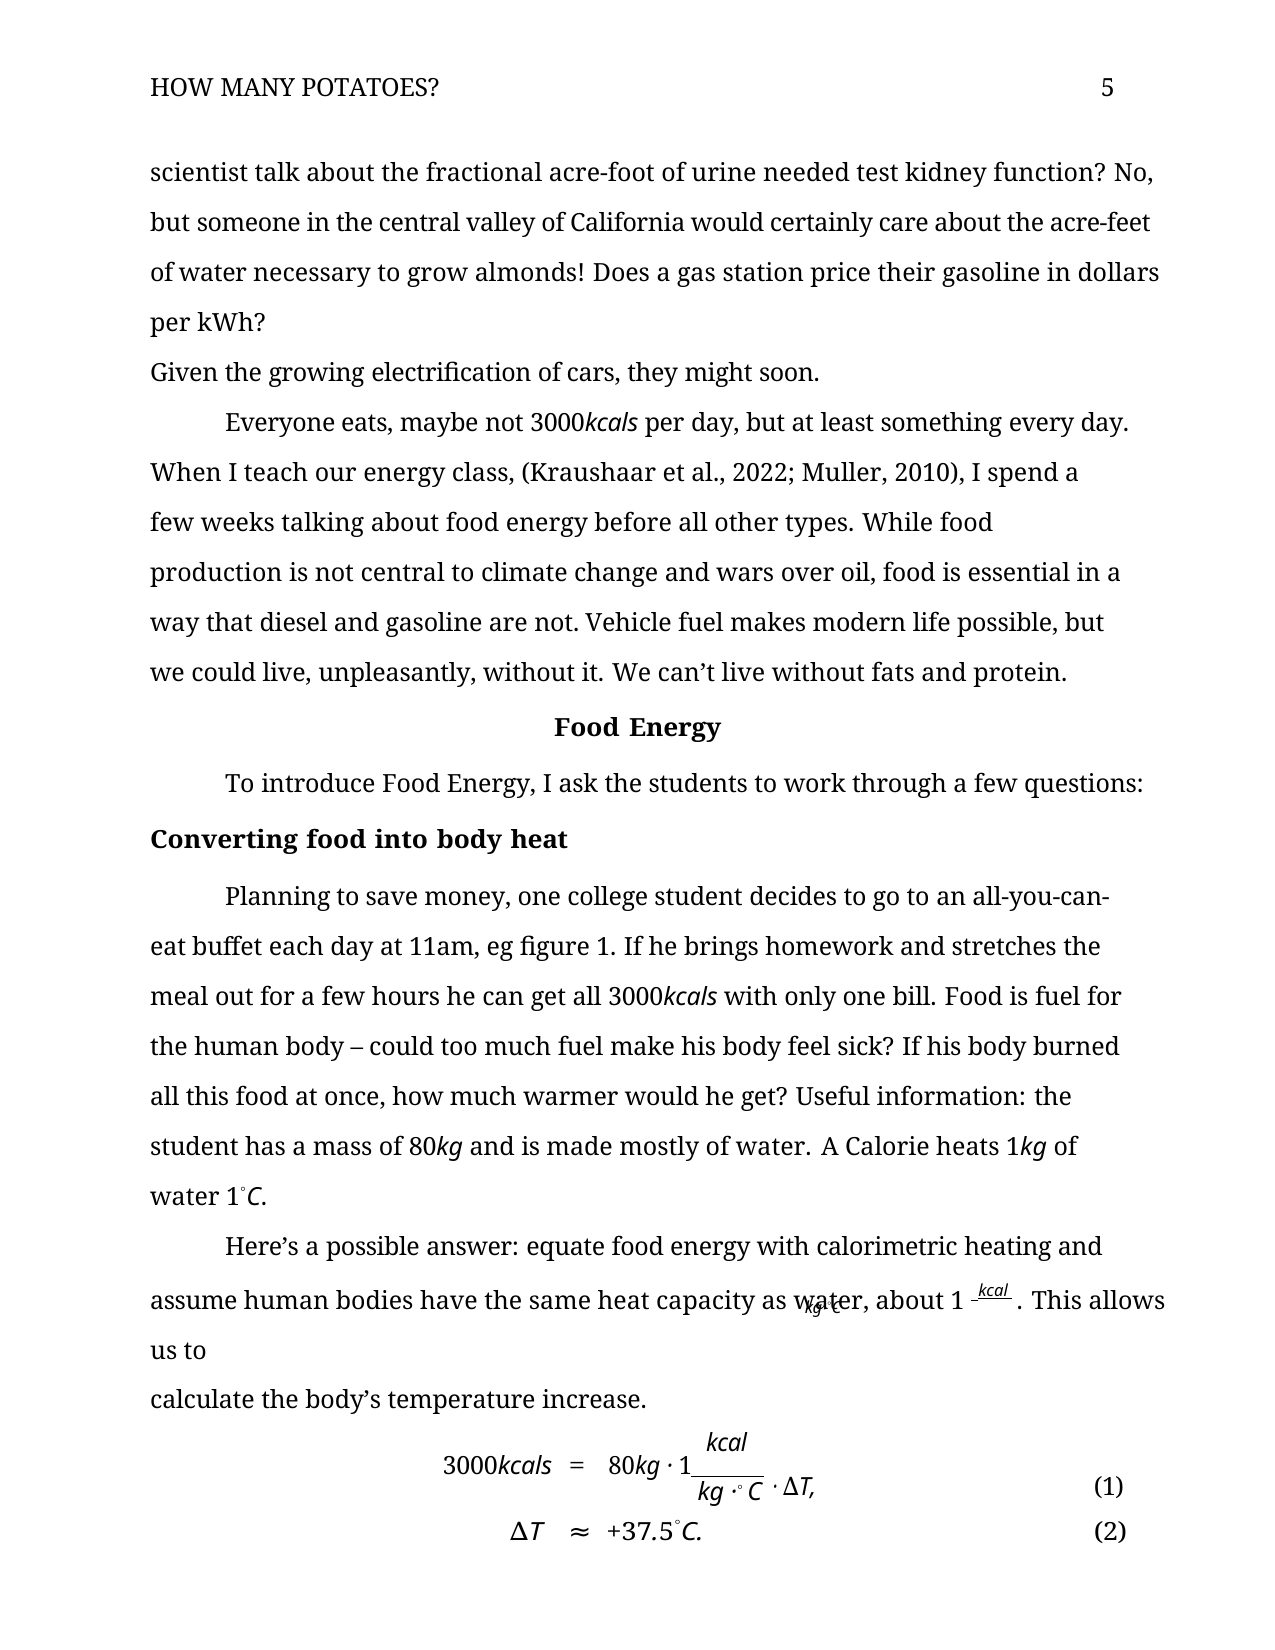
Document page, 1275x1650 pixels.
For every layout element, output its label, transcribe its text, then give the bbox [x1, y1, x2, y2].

subtitle Food Energy [186, 710, 1089, 744]
text Everyone eats, maybe not 3000kcals per day, but at least something every day. [225, 404, 1175, 438]
text ∆T ≈ +37.5◦C. (2) [509, 1512, 1175, 1547]
text · ∆T, (1) [772, 1468, 1175, 1502]
text Given the growing electrification of cars, they might soon. [150, 355, 1175, 388]
text Here’s a possible answer: equate food energy with calorimetric heating and assume human bodies have the same heat capacity as water, about 1 kcal . This allows us to [150, 1228, 1175, 1367]
subtitle Converting food into body heat [150, 822, 1175, 856]
text kg ·◦ C [137, 1482, 763, 1505]
text To introduce Food Energy, I ask the students to work through a few questions: [225, 766, 1175, 800]
text 3000kcals = 80kg · 1 kcal [442, 1442, 763, 1482]
text calculate the body’s temperature increase. [150, 1383, 763, 1416]
text Planning to save money, one college student decides to go to an all-you-can-eat buffet each day at 11am, eg figure 1. If he brings homework and stretches the meal out for a few hours he can get all 3000kcals with only one bill. Food is fuel for the human body – could too much fuel make his body feel sick? If his body burned all this food at once, how much warmer would he get? Useful information: the student has a mass of 80kg and is made mostly of water. A Calorie heats 1kg of water 1◦C. [150, 878, 1125, 1212]
text scientist talk about the fractional acre-foot of urine needed test kidney function? No, but someone in the central valley of California would certainly care about the acre-feet of water necessary to grow almonds! Does a gas station price their gasoline in dollars per kWh? [150, 155, 1175, 339]
text When I teach our energy class, (Kraushaar et al., 2022; Muller, 2010), I spend a few weeks talking about food energy before all other types. While food production is not central to climate change and wars over oil, food is essential in a way that diesel and gasoline are not. Vehicle fuel makes modern life possible, but we could live, unpleasantly, without it. We can’t live without fats and protein. [150, 454, 1125, 688]
